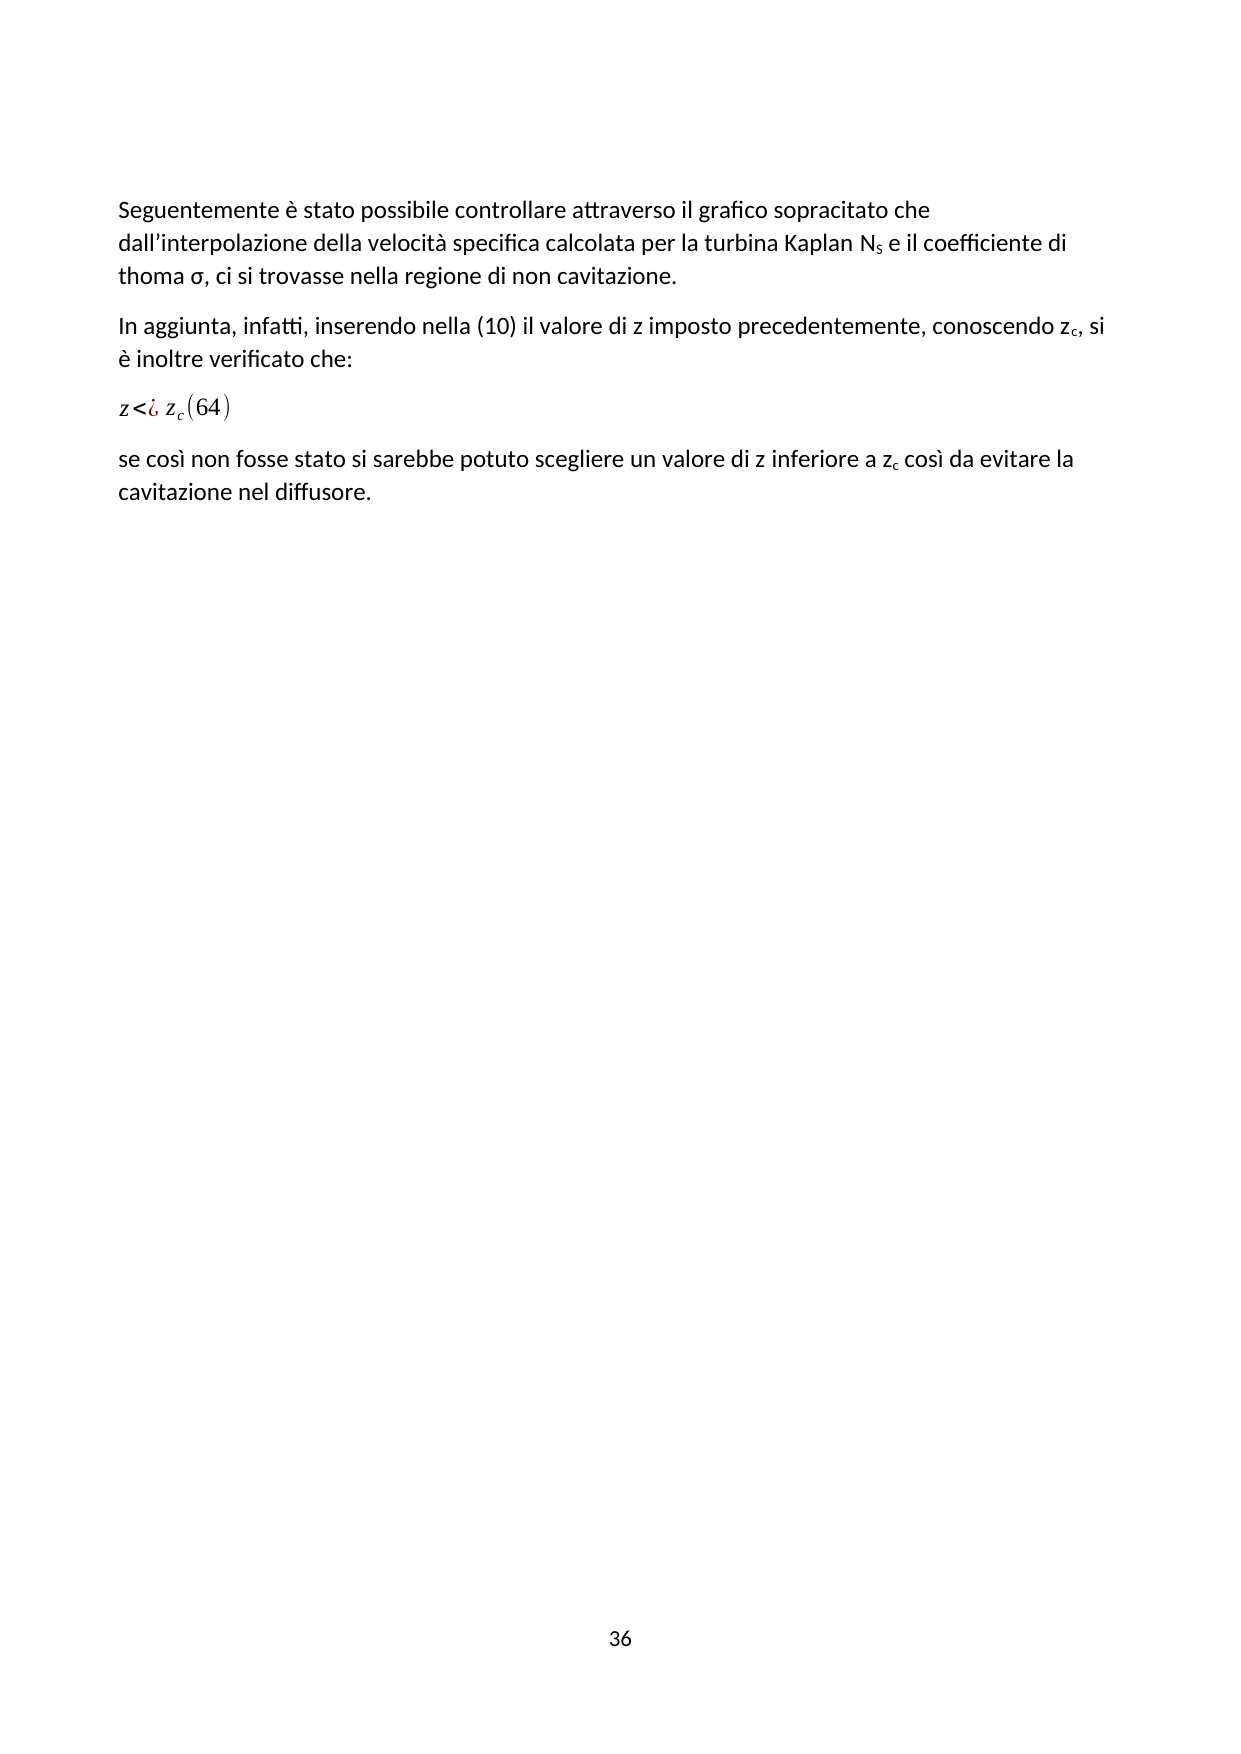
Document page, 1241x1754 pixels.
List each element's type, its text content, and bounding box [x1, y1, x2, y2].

text Seguentemente è stato possibile controllare attraverso il grafico sopracitato che dall’interpolazione della velocità specifica calcolata per la turbina Kaplan NS e il coefficiente di thoma σ, ci si trovasse nella regione di non cavitazione. [118, 194, 1122, 291]
text se così non fosse stato si sarebbe potuto scegliere un valore di z inferiore a zc così da evitare la cavitazione nel diffusore. [118, 443, 1122, 507]
text In aggiunta, infatti, inserendo nella (10) il valore di z imposto precedentemente, conoscendo zc, si è inoltre verificato che: [118, 310, 1122, 373]
